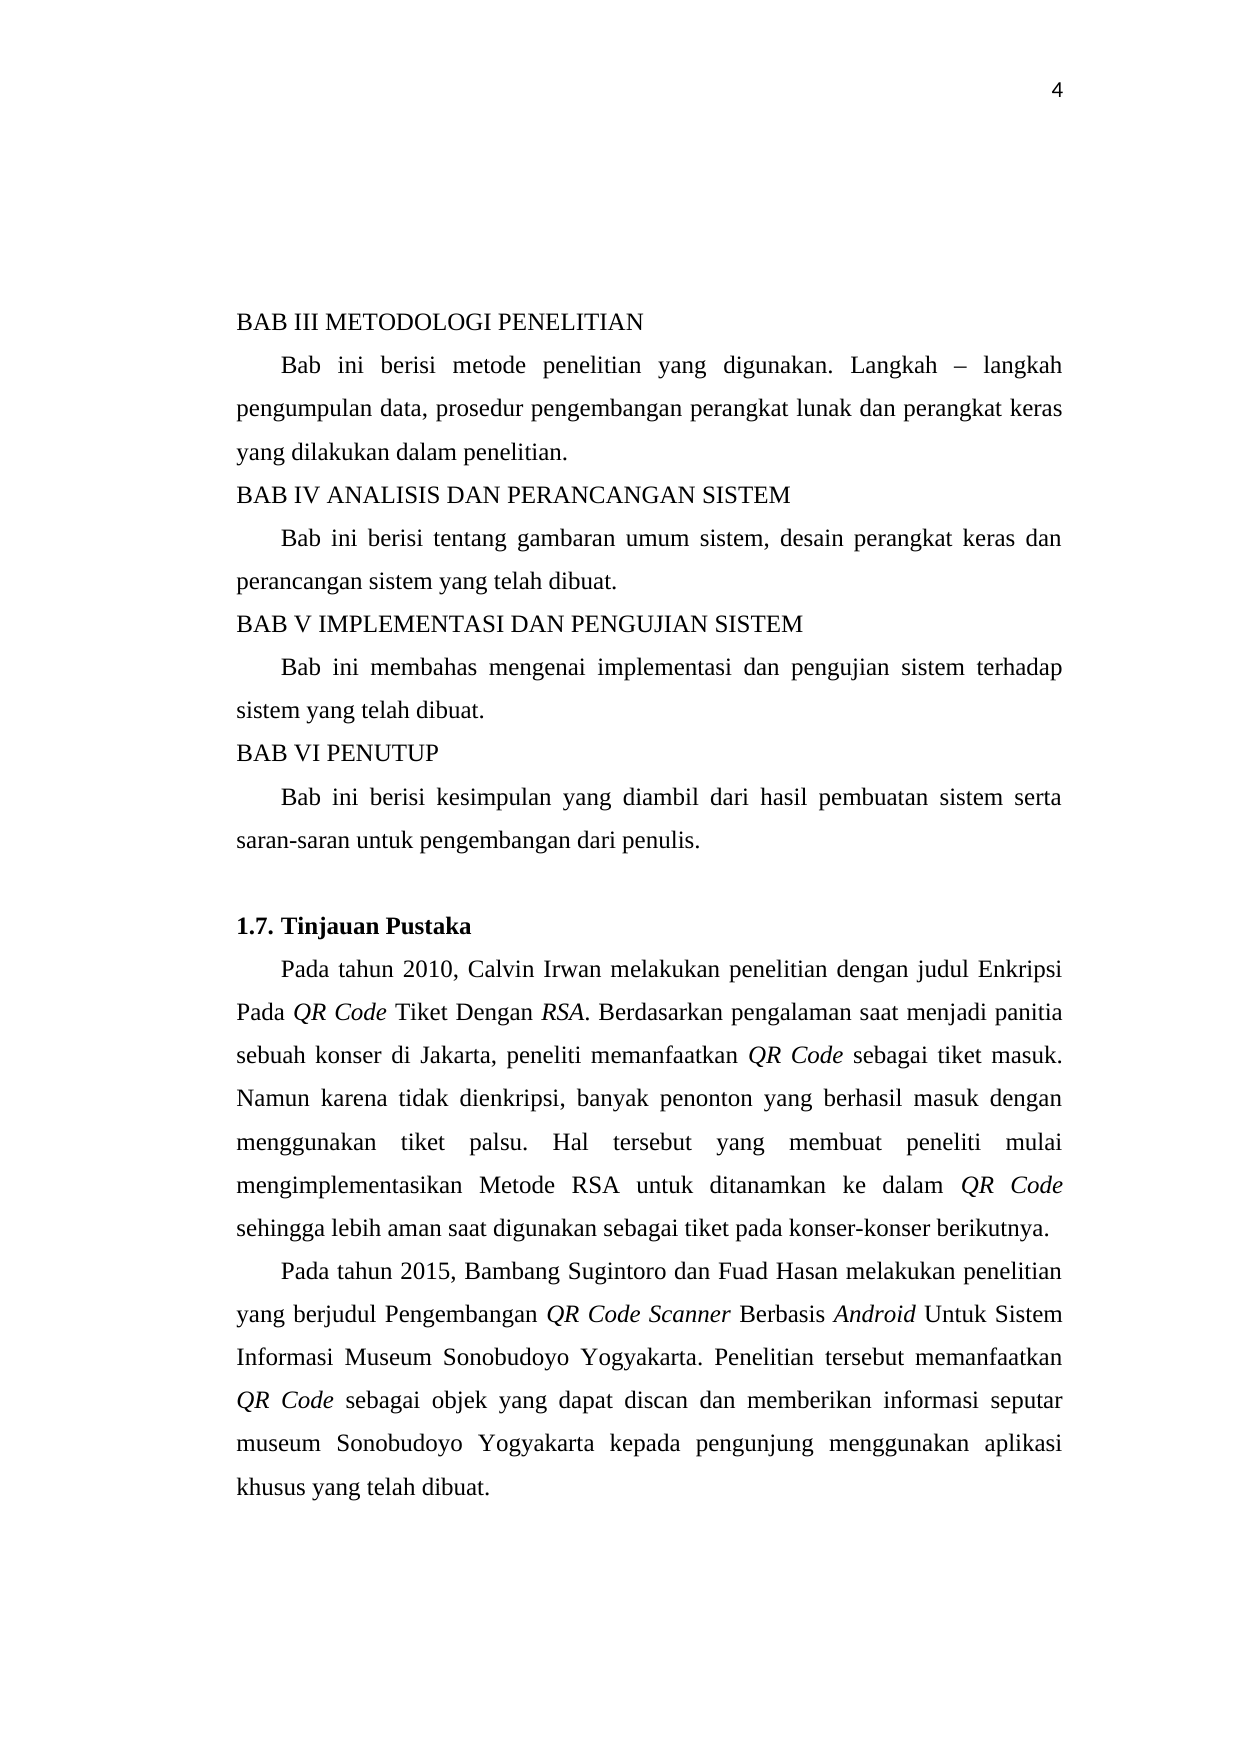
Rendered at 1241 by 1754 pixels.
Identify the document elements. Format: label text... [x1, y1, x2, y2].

list Pada tahun 2010, Calvin Irwan melakukan penelitian dengan judul Enkripsi Pada QR Code Tiket Dengan RSA. Berdasarkan pengalaman saat menjadi panitia sebuah konser di Jakarta, peneliti memanfaatkan QR Code sebagai tiket masuk. Namun karena tidak dienkripsi, banyak penonton yang berhasil masuk dengan menggunakan tiket palsu. Hal tersebut yang membuat peneliti mulai mengimplementasikan Metode RSA untuk ditanamkan ke dalam QR Code sehingga lebih aman saat digunakan sebagai tiket pada konser-konser berikutnya. [236, 954, 1063, 1242]
text BAB IV ANALISIS DAN PERANCANGAN SISTEM [236, 480, 1063, 508]
text BAB V IMPLEMENTASI DAN PENGUJIAN SISTEM [236, 609, 1063, 638]
text Bab ini berisi tentang gambaran umum sistem, desain perangkat keras dan perancangan sistem yang telah dibuat. [236, 523, 1063, 595]
text Bab ini berisi kesimpulan yang diambil dari hasil pembuatan sistem serta saran-saran untuk pengembangan dari penulis. [236, 782, 1063, 853]
list Pada tahun 2015, Bambang Sugintoro dan Fuad Hasan melakukan penelitian yang berjudul Pengembangan QR Code Scanner Berbasis Android Untuk Sistem Informasi Museum Sonobudoyo Yogyakarta. Penelitian tersebut memanfaatkan QR Code sebagai objek yang dapat discan dan memberikan informasi seputar museum Sonobudoyo Yogyakarta kepada pengunjung menggunakan aplikasi khusus yang telah dibuat. [236, 1256, 1063, 1500]
text BAB VI PENUTUP [236, 738, 1063, 767]
text Tinjauan Pustaka [236, 911, 1063, 940]
text BAB III METODOLOGI PENELITIAN [236, 307, 1063, 336]
text Bab ini membahas mengenai implementasi dan pengujian sistem terhadap sistem yang telah dibuat. [236, 652, 1063, 724]
